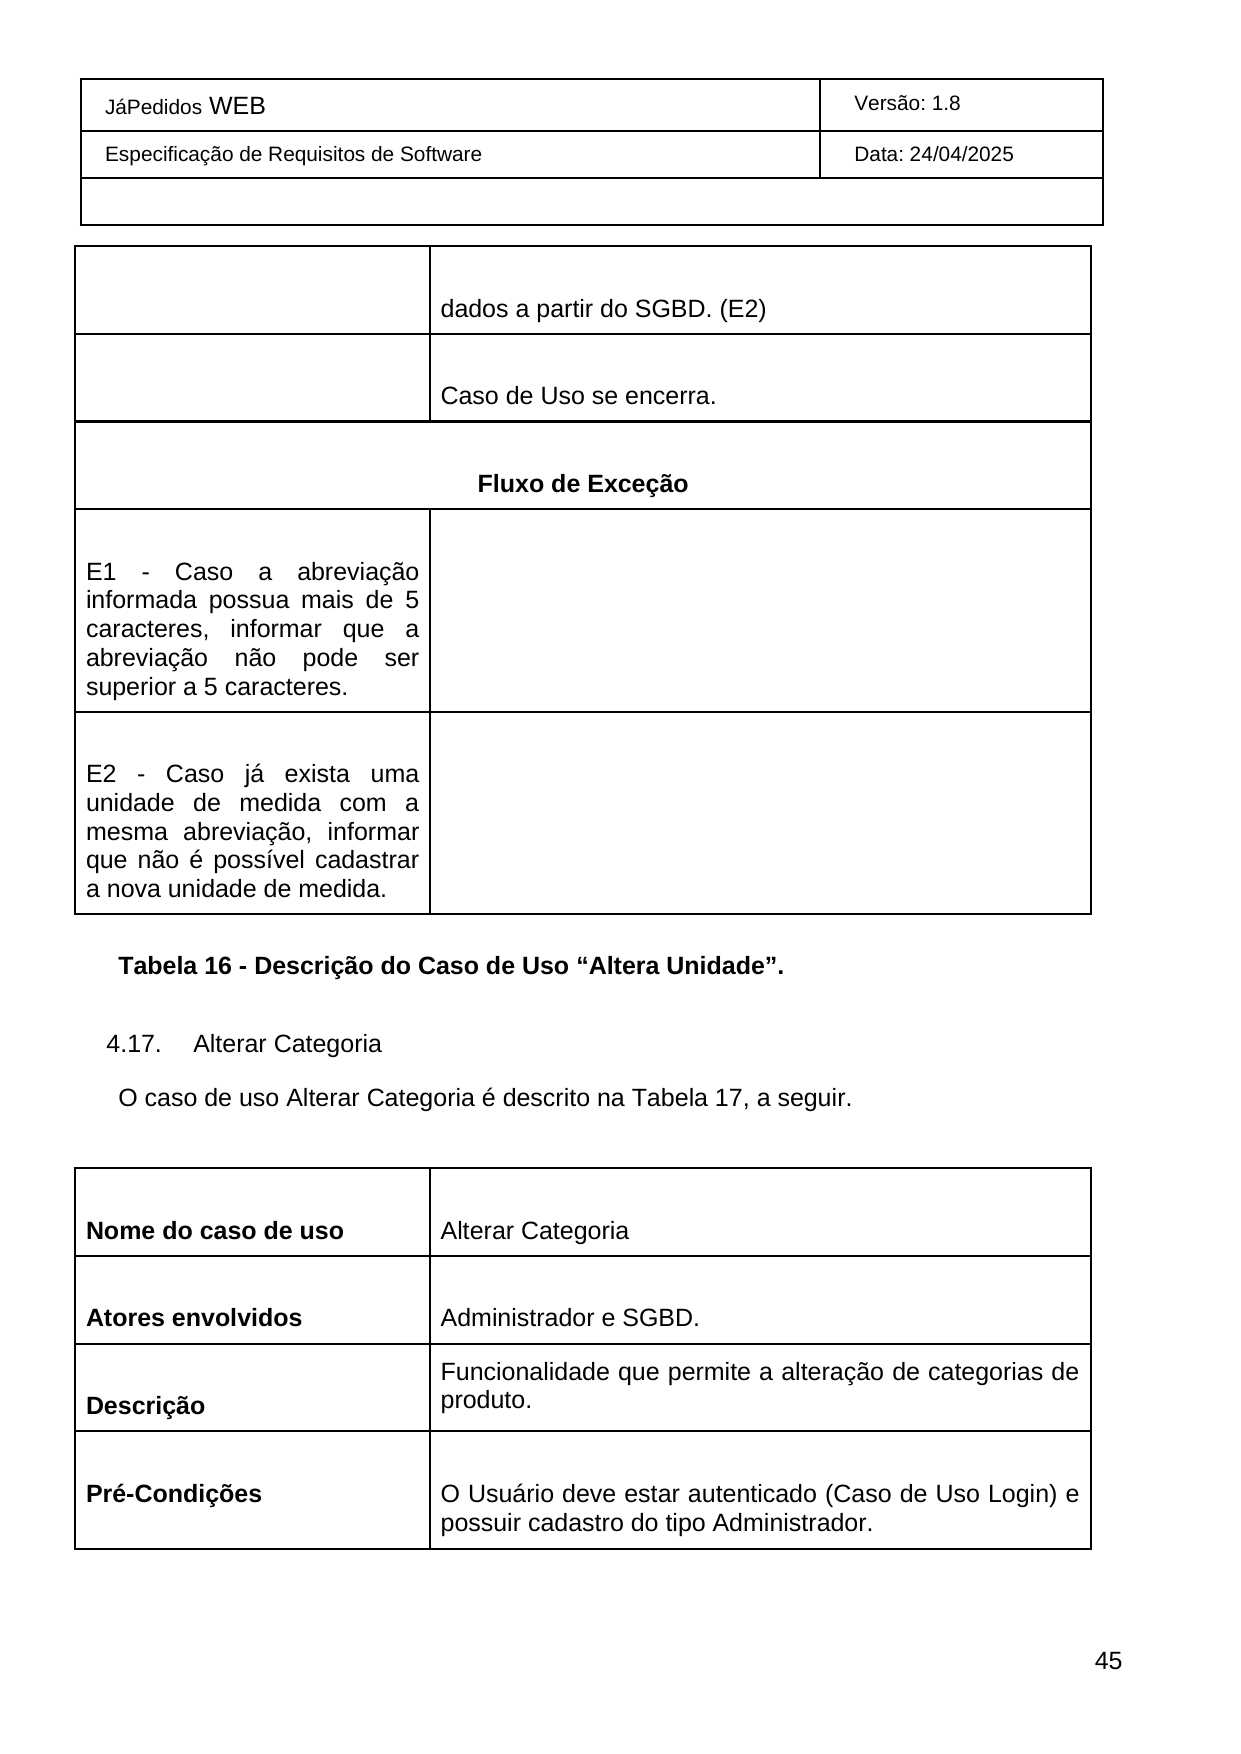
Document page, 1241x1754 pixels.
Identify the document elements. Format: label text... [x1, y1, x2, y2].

table_cell Administrador e SGBD. [431, 1257, 1090, 1342]
table_cell E2 - Caso já exista uma unidade de medida com a mesma abreviação, informar que não é possível cadastrar a nova unidade de medida. [76, 713, 429, 913]
table_cell Pré-Condições [76, 1432, 429, 1548]
text O caso de uso Alterar Categoria é descrito na Tabela 17, a seguir. [118, 1083, 1122, 1112]
table_cell [76, 335, 429, 420]
table_cell Caso de Uso se encerra. [431, 335, 1090, 420]
table_cell [431, 713, 1090, 913]
table_cell Atores envolvidos [76, 1257, 429, 1342]
table_cell O Usuário deve estar autenticado (Caso de Uso Login) e possuir cadastro do tipo Administrador. [431, 1432, 1090, 1548]
table_cell Fluxo de Exceção [76, 423, 1090, 508]
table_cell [431, 247, 1090, 333]
text Tabela 16 - Descrição do Caso de Uso “Altera Unidade”. [118, 951, 1122, 980]
subtitle Alterar Categoria [118, 1029, 1122, 1058]
table_header Alterar Categoria [431, 1169, 1090, 1255]
table_cell Descrição [76, 1345, 429, 1430]
table_cell E1 - Caso a abreviação informada possua mais de 5 caracteres, informar que a abreviação não pode ser superior a 5 caracteres. [76, 510, 429, 711]
table_cell [431, 510, 1090, 711]
table_cell [76, 247, 429, 333]
table_cell Funcionalidade que permite a alteração de categorias de produto. [431, 1345, 1090, 1430]
table_header Nome do caso de uso [76, 1169, 429, 1255]
